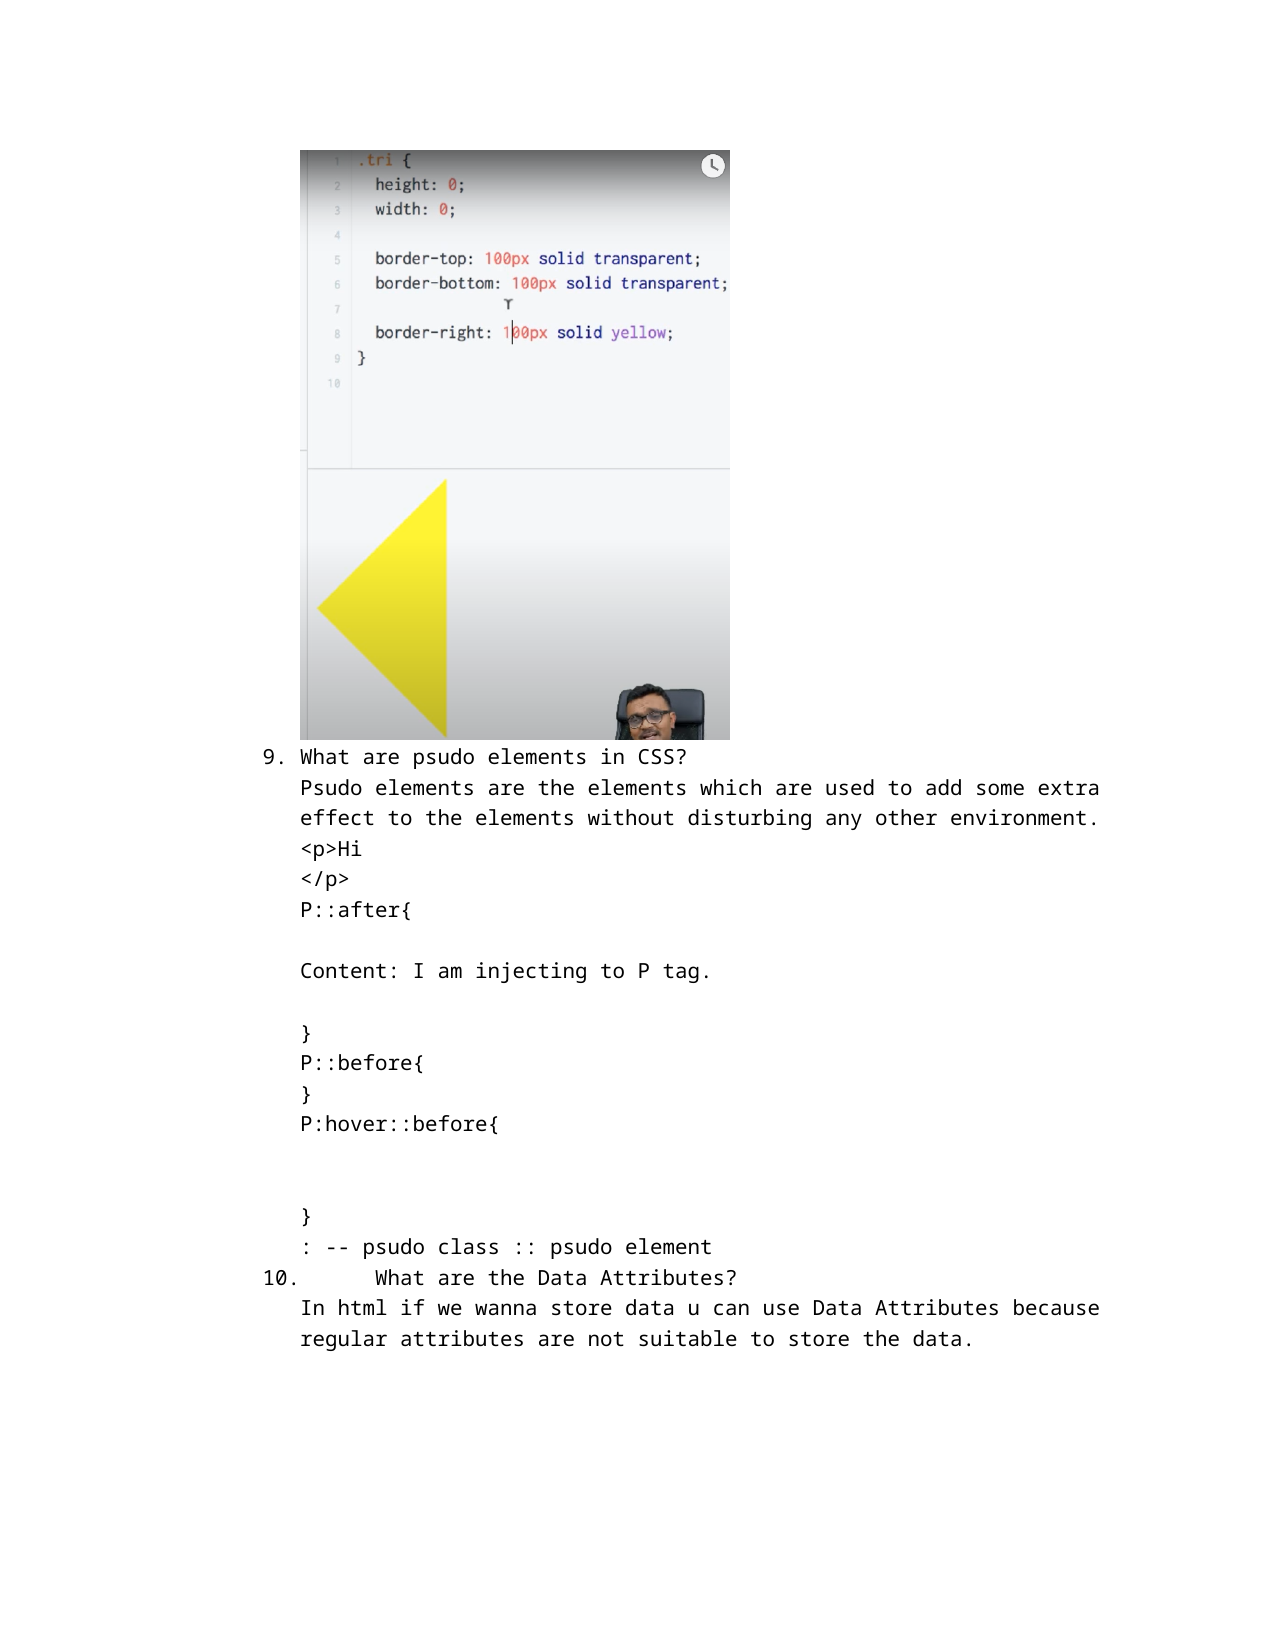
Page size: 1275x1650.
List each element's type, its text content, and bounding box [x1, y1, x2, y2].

list } [300, 1018, 1125, 1046]
list What are the Data Attributes? [262, 1263, 1125, 1291]
list : -- psudo class :: psudo element [300, 1232, 1125, 1260]
list } [300, 1079, 1125, 1107]
list P:hover::before{ [300, 1109, 1125, 1138]
list P::after{ [300, 895, 1125, 923]
list } [300, 1201, 1125, 1230]
list In html if we wanna store data u can use Data Attributes because regular attributes are not suitable to store the data. [300, 1293, 1125, 1352]
list What are psudo elements in CSS? [262, 742, 1125, 770]
list Content: I am injecting to P tag. [300, 956, 1125, 985]
list </p> [300, 864, 1125, 893]
list P::before{ [300, 1048, 1125, 1077]
list <p>Hi [300, 834, 1125, 862]
picture [300, 150, 730, 740]
list Psudo elements are the elements which are used to add some extra effect to the elements without disturbing any other environment. [300, 773, 1125, 832]
